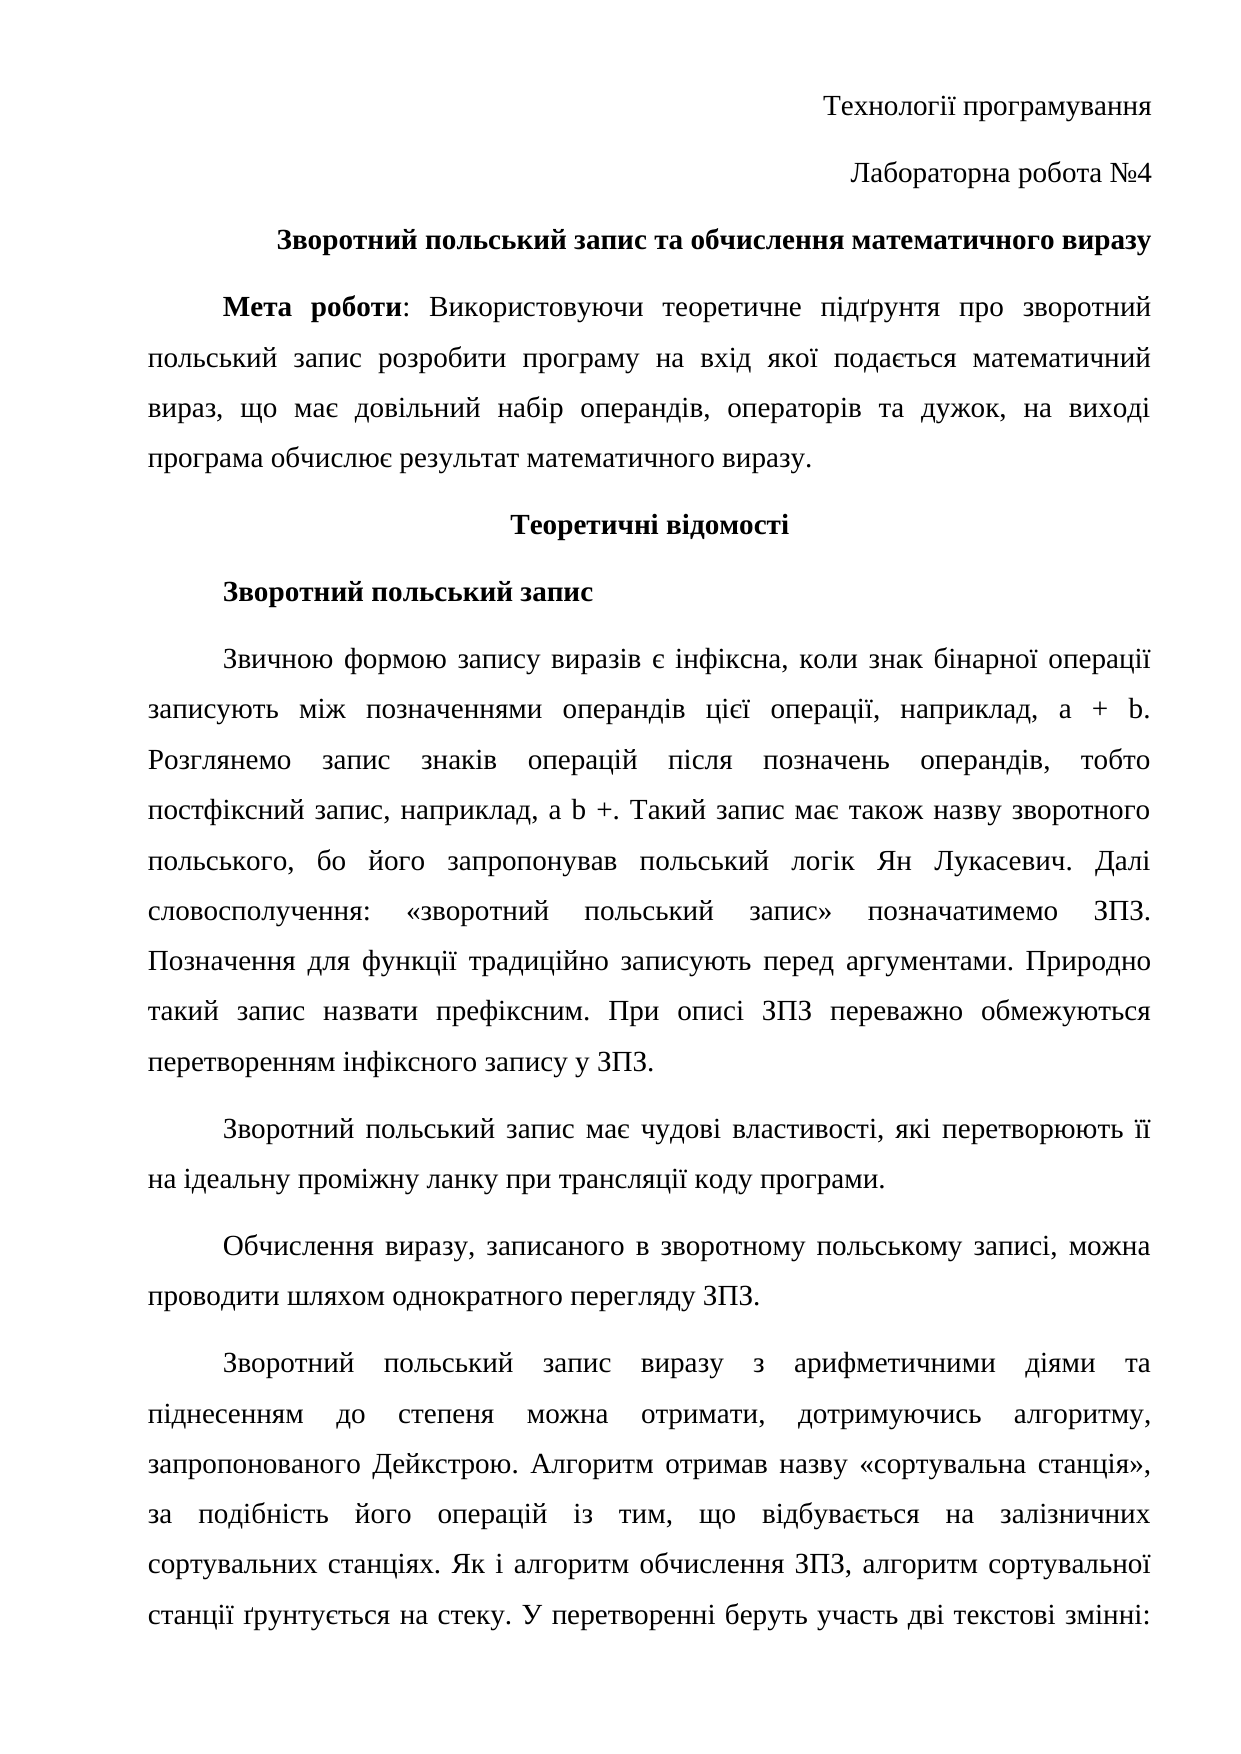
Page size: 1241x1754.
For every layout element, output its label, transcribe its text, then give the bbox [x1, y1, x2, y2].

text Зворотний польський запис та обчислення математичного виразу [148, 222, 1152, 256]
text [148, 1345, 1152, 1631]
text Звичною формою запису виразів є інфіксна, коли знак бінарної операції записують між позначеннями операндів цієї операції, наприклад, a + b. Розглянемо запис знаків операцій після позначень операндів, тобто постфіксний запис, наприклад, a b +. Такий запис має також назву зворотного польського, бо його запропонував польський логік Ян Лукасевич. Далі словосполучення: «зворотний польський запис» позначатимемо ЗПЗ. Позначення для функції традиційно записують перед аргументами. Природно такий запис назвати префіксним. При описі ЗПЗ переважно обмежуються перетворенням інфіксного запису у ЗПЗ. [148, 641, 1152, 1077]
text Обчислення виразу, записаного в зворотному польському записі, можна проводити шляхом однократного перегляду ЗПЗ. [148, 1228, 1152, 1312]
text Технології програмування [148, 88, 1152, 122]
text Мета роботи: Використовуючи теоретичне підґрунтя про зворотний польський запис розробити програму на вхід якої подається математичний вираз, що має довільний набір операндів, операторів та дужок, на виході програма обчислює результат математичного виразу. [148, 289, 1152, 474]
text Зворотний польський запис [148, 574, 1152, 608]
text Теоретичні відомості [148, 507, 1152, 541]
text Зворотний польський запис має чудові властивості, які перетворюють її на ідеальну проміжну ланку при трансляції коду програми. [148, 1111, 1152, 1195]
text Лабораторна робота №4 [148, 156, 1152, 189]
